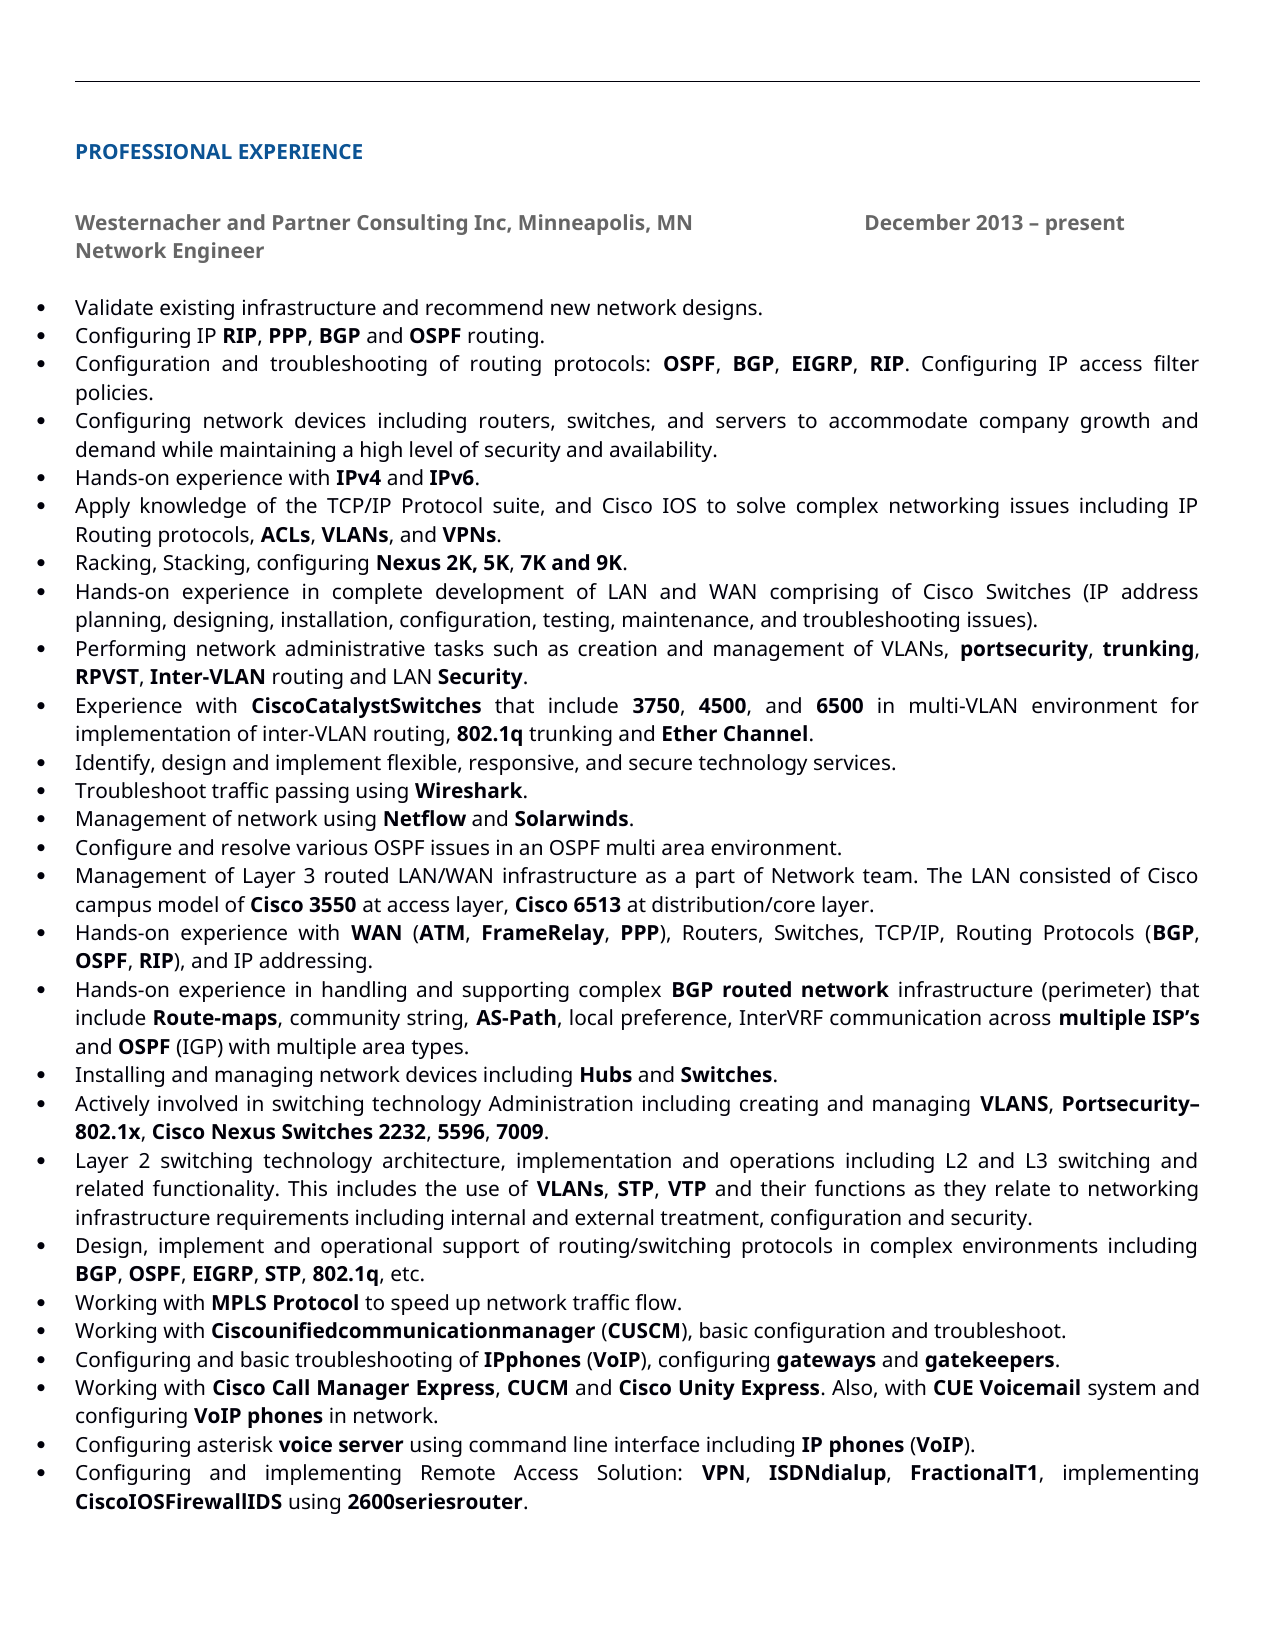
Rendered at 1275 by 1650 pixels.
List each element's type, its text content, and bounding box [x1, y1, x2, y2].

list Working with Ciscounifiedcommunicationmanager (CUSCM), basic configuration and troubleshoot. [37, 1316, 1200, 1345]
list Actively involved in switching technology Administration including creating and managing VLANS, Portsecurity– 802.1x, Cisco Nexus Switches 2232, 5596, 7009. [37, 1089, 1200, 1146]
list Configuring and implementing Remote Access Solution: VPN, ISDNdialup, FractionalT1, implementing CiscoIOSFirewallIDS using 2600seriesrouter. [37, 1458, 1200, 1515]
list Management of Layer 3 routed LAN/WAN infrastructure as a part of Network team. The LAN consisted of Cisco campus model of Cisco 3550 at access layer, Cisco 6513 at distribution/core layer. [37, 861, 1200, 918]
list Working with MPLS Protocol to speed up network traffic flow. [37, 1288, 1200, 1316]
list Design, implement and operational support of routing/switching protocols in complex environments including BGP, OSPF, EIGRP, STP, 802.1q, etc. [37, 1231, 1200, 1288]
list Management of network using Netflow and Solarwinds. [37, 804, 1200, 833]
list Hands-on experience with IPv4 and IPv6. [37, 463, 1200, 492]
list Troubleshoot traffic passing using Wireshark. [37, 776, 1200, 804]
list Configuring network devices including routers, switches, and servers to accommodate company growth and demand while maintaining a high level of security and availability. [37, 406, 1200, 463]
list Hands-on experience with WAN (ATM, FrameRelay, PPP), Routers, Switches, TCP/IP, Routing Protocols (BGP, OSPF, RIP), and IP addressing. [37, 918, 1200, 975]
list Performing network administrative tasks such as creation and management of VLANs, portsecurity, trunking, RPVST, Inter-VLAN routing and LAN Security. [37, 634, 1200, 691]
list Layer 2 switching technology architecture, implementation and operations including L2 and L3 switching and related functionality. This includes the use of VLANs, STP, VTP and their functions as they relate to networking infrastructure requirements including internal and external treatment, configuration and security. [37, 1146, 1200, 1231]
list Experience with CiscoCatalystSwitches that include 3750, 4500, and 6500 in multi-VLAN environment for implementation of inter-VLAN routing, 802.1q trunking and Ether Channel. [37, 691, 1200, 748]
list Configuring and basic troubleshooting of IPphones (VoIP), configuring gateways and gatekeepers. [37, 1345, 1200, 1373]
list Configuration and troubleshooting of routing protocols: OSPF, BGP, EIGRP, RIP. Configuring IP access filter policies. [37, 349, 1200, 406]
list Apply knowledge of the TCP/IP Protocol suite, and Cisco IOS to solve complex networking issues including IP Routing protocols, ACLs, VLANs, and VPNs. [37, 492, 1200, 548]
list Configure and resolve various OSPF issues in an OSPF multi area environment. [37, 833, 1200, 861]
list Configuring asterisk voice server using command line interface including IP phones (VoIP). [37, 1430, 1200, 1458]
list Identify, design and implement flexible, responsive, and secure technology services. [37, 748, 1200, 776]
text PROFESSIONAL EXPERIENCE [75, 137, 1200, 166]
list Hands-on experience in complete development of LAN and WAN comprising of Cisco Switches (IP address planning, designing, installation, configuration, testing, maintenance, and troubleshooting issues). [37, 577, 1200, 634]
list Racking, Stacking, configuring Nexus 2K, 5K, 7K and 9K. [37, 548, 1200, 577]
list Hands-on experience in handling and supporting complex BGP routed network infrastructure (perimeter) that include Route-maps, community string, AS-Path, local preference, InterVRF communication across multiple ISP’s and OSPF (IGP) with multiple area types. [37, 975, 1200, 1060]
list Configuring IP RIP, PPP, BGP and OSPF routing. [37, 321, 1200, 349]
list Validate existing infrastructure and recommend new network designs. [37, 293, 1200, 321]
text Westernacher and Partner Consulting Inc, Minneapolis, MN December 2013 – present [75, 208, 1200, 236]
text Network Engineer [75, 236, 1200, 264]
list Working with Cisco Call Manager Express, CUCM and Cisco Unity Express. Also, with CUE Voicemail system and configuring VoIP phones in network. [37, 1373, 1200, 1430]
list Installing and managing network devices including Hubs and Switches. [37, 1060, 1200, 1089]
